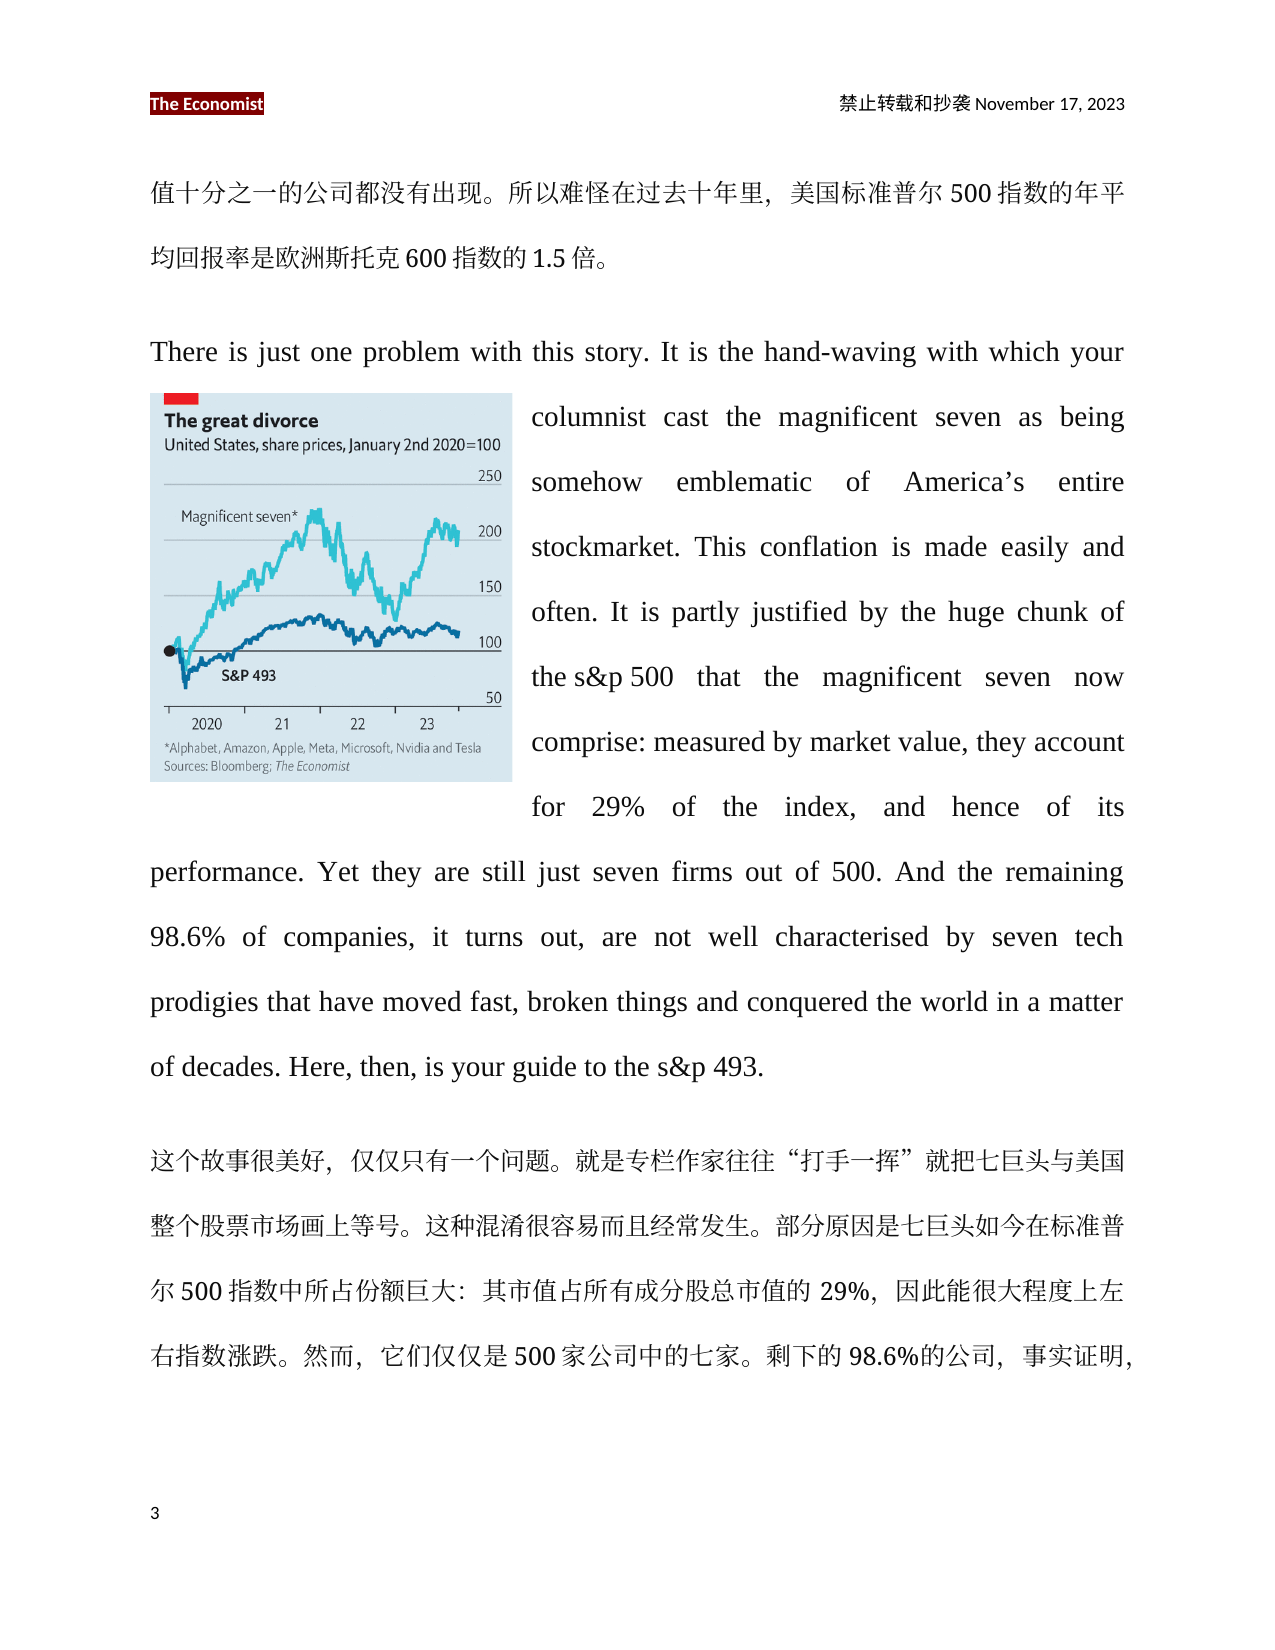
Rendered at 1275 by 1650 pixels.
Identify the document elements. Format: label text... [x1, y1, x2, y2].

picture [150, 393, 513, 781]
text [150, 159, 1125, 289]
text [150, 1127, 1125, 1387]
text There is just one problem with this story. It is the hand-waving with which your columnist cast the magnificent seven as being somehow emblematic of America’s entire stockmarket. This conflation is made easily and often. It is partly justified by the huge chunk of the s&p 500 that the magnificent seven now comprise: measured by market value, they account for 29% of the index, and hence of its performance. Yet they are still just seven firms out of 500. And the remaining 98.6% of companies, it turns out, are not well characterised by seven tech prodigies that have moved fast, broken things and conquered the world in a matter of decades. Here, then, is your guide to the s&p 493. [150, 318, 1125, 1098]
